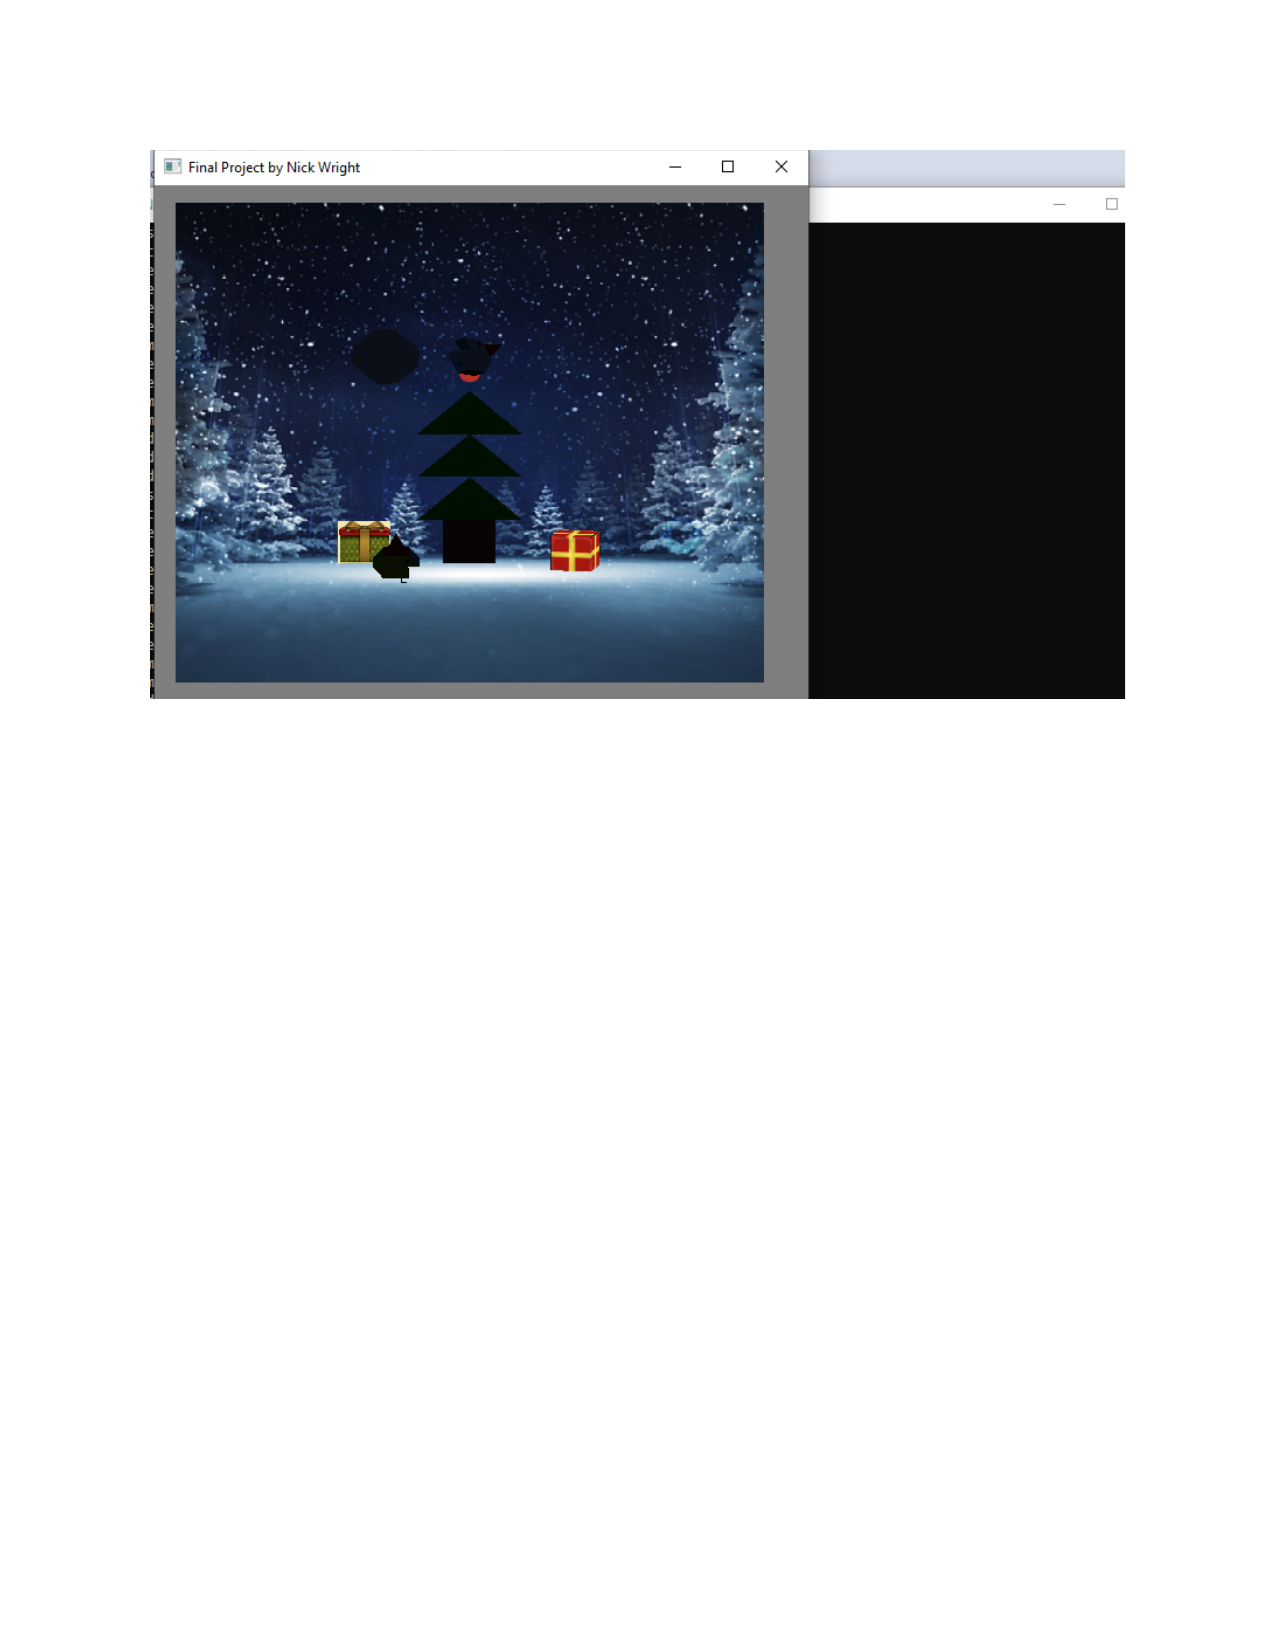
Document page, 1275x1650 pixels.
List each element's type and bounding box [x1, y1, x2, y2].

picture [150, 150, 1125, 699]
